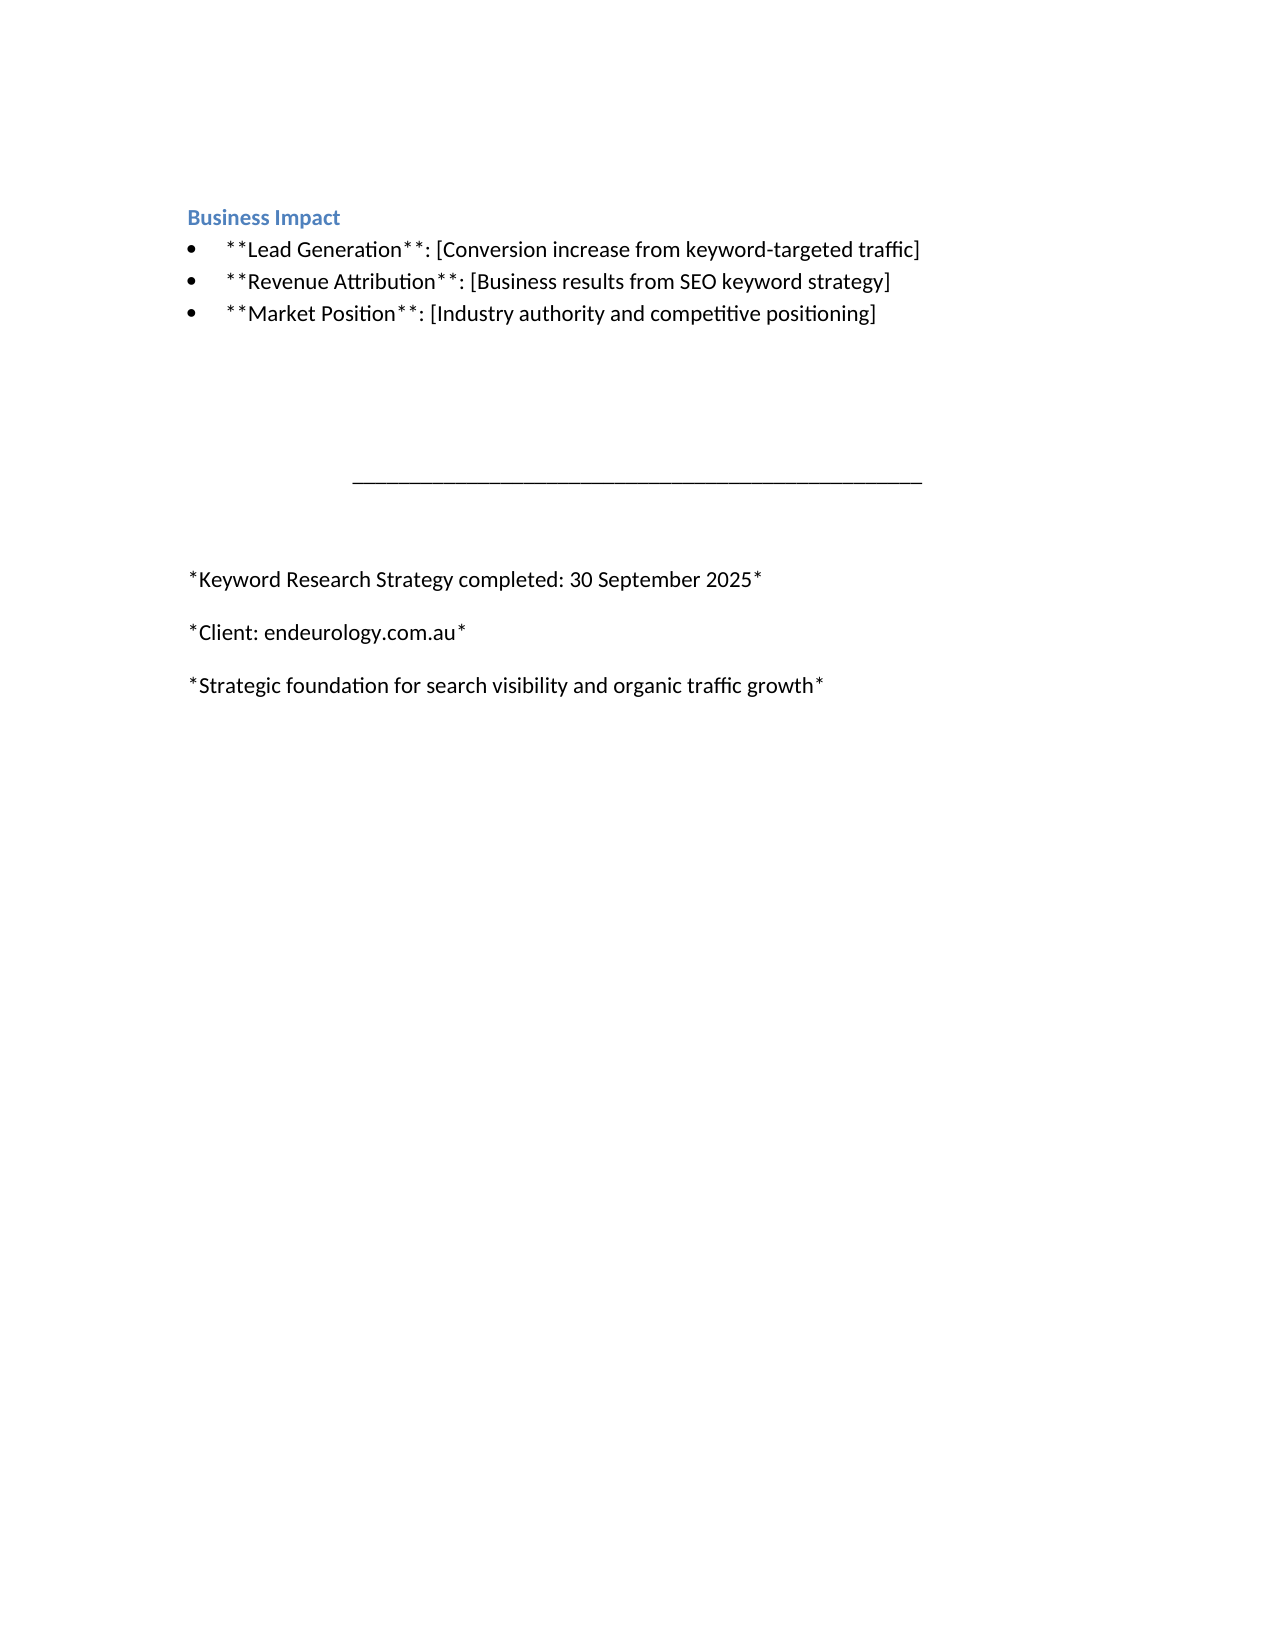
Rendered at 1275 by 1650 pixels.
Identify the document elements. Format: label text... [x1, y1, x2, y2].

text *Strategic foundation for search visibility and organic traffic growth* [187, 671, 1087, 699]
subtitle Business Impact [187, 203, 1087, 231]
text __________________________________________________ [187, 459, 1087, 487]
list **Market Position**: [Industry authority and competitive positioning] [187, 299, 1087, 328]
list **Revenue Attribution**: [Business results from SEO keyword strategy] [187, 267, 1087, 295]
text *Keyword Research Strategy completed: 30 September 2025* [187, 565, 1087, 593]
text *Client: endeurology.com.au* [187, 618, 1087, 646]
list **Lead Generation**: [Conversion increase from keyword-targeted traffic] [187, 235, 1087, 263]
